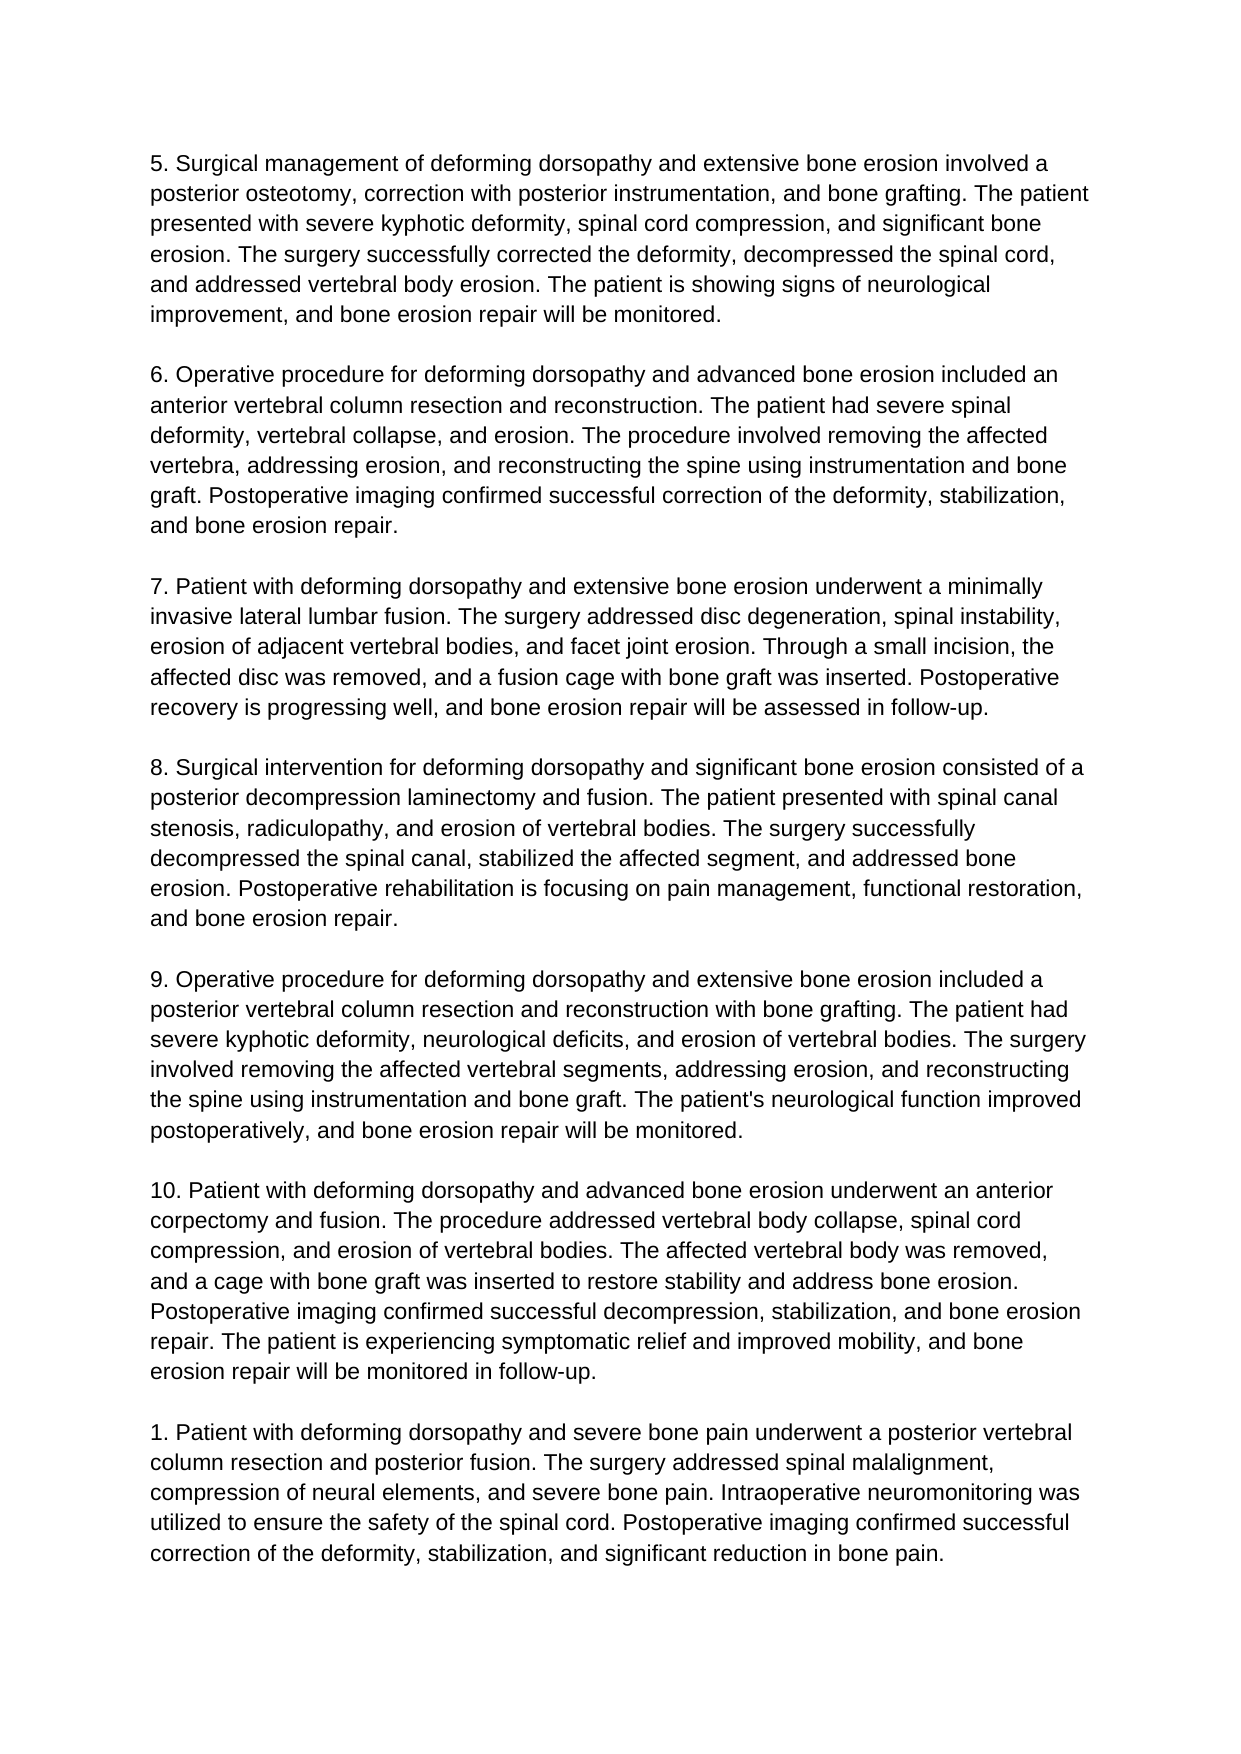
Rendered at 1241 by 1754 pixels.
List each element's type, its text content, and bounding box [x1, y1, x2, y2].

text 9. Operative procedure for deforming dorsopathy and extensive bone erosion included a posterior vertebral column resection and reconstruction with bone grafting. The patient had severe kyphotic deformity, neurological deficits, and erosion of vertebral bodies. The surgery involved removing the affected vertebral segments, addressing erosion, and reconstructing the spine using instrumentation and bone graft. The patient's neurological function improved postoperatively, and bone erosion repair will be monitored. [150, 966, 1090, 1143]
text 1. Patient with deforming dorsopathy and severe bone pain underwent a posterior vertebral column resection and posterior fusion. The surgery addressed spinal malalignment, compression of neural elements, and severe bone pain. Intraoperative neuromonitoring was utilized to ensure the safety of the spinal cord. Postoperative imaging confirmed successful correction of the deformity, stabilization, and significant reduction in bone pain. [150, 1419, 1090, 1566]
text 10. Patient with deforming dorsopathy and advanced bone erosion underwent an anterior corpectomy and fusion. The procedure addressed vertebral body collapse, spinal cord compression, and erosion of vertebral bodies. The affected vertebral body was removed, and a cage with bone graft was inserted to restore stability and address bone erosion. Postoperative imaging confirmed successful decompression, stabilization, and bone erosion repair. The patient is experiencing symptomatic relief and improved mobility, and bone erosion repair will be monitored in follow-up. [150, 1177, 1090, 1385]
text 5. Surgical management of deforming dorsopathy and extensive bone erosion involved a posterior osteotomy, correction with posterior instrumentation, and bone grafting. The patient presented with severe kyphotic deformity, spinal cord compression, and significant bone erosion. The surgery successfully corrected the deformity, decompressed the spinal cord, and addressed vertebral body erosion. The patient is showing signs of neurological improvement, and bone erosion repair will be monitored. [150, 150, 1090, 327]
text 7. Patient with deforming dorsopathy and extensive bone erosion underwent a minimally invasive lateral lumbar fusion. The surgery addressed disc degeneration, spinal instability, erosion of adjacent vertebral bodies, and facet joint erosion. Through a small incision, the affected disc was removed, and a fusion cage with bone graft was inserted. Postoperative recovery is progressing well, and bone erosion repair will be assessed in follow-up. [150, 573, 1090, 720]
text 8. Surgical intervention for deforming dorsopathy and significant bone erosion consisted of a posterior decompression laminectomy and fusion. The patient presented with spinal canal stenosis, radiculopathy, and erosion of vertebral bodies. The surgery successfully decompressed the spinal canal, stabilized the affected segment, and addressed bone erosion. Postoperative rehabilitation is focusing on pain management, functional restoration, and bone erosion repair. [150, 754, 1090, 932]
text 6. Operative procedure for deforming dorsopathy and advanced bone erosion included an anterior vertebral column resection and reconstruction. The patient had severe spinal deformity, vertebral collapse, and erosion. The procedure involved removing the affected vertebra, addressing erosion, and reconstructing the spine using instrumentation and bone graft. Postoperative imaging confirmed successful correction of the deformity, stabilization, and bone erosion repair. [150, 361, 1090, 539]
